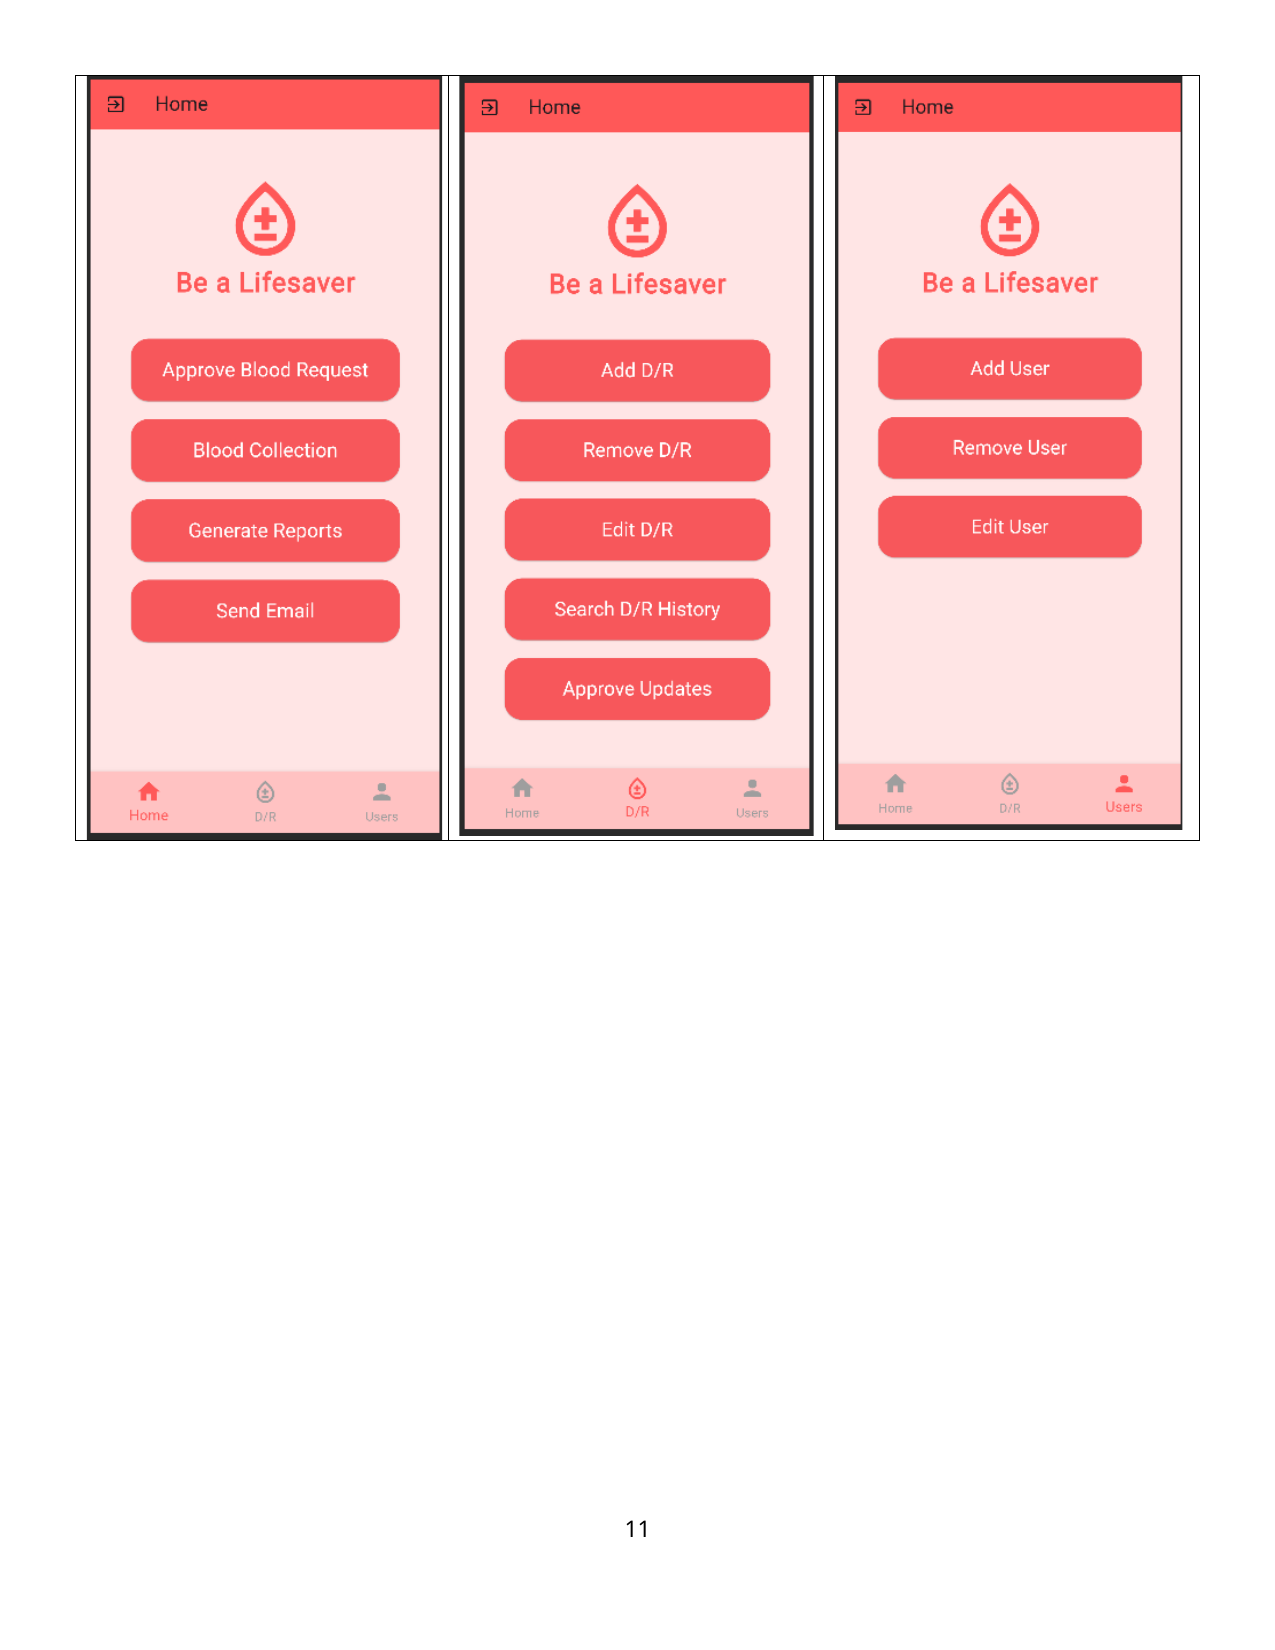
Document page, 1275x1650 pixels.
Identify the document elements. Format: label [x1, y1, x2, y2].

table_header [824, 76, 1199, 840]
picture [459, 76, 814, 836]
table_header [76, 76, 86, 840]
picture [835, 76, 1183, 830]
picture [86, 76, 443, 840]
table_header [443, 76, 448, 840]
table_header [449, 76, 823, 840]
